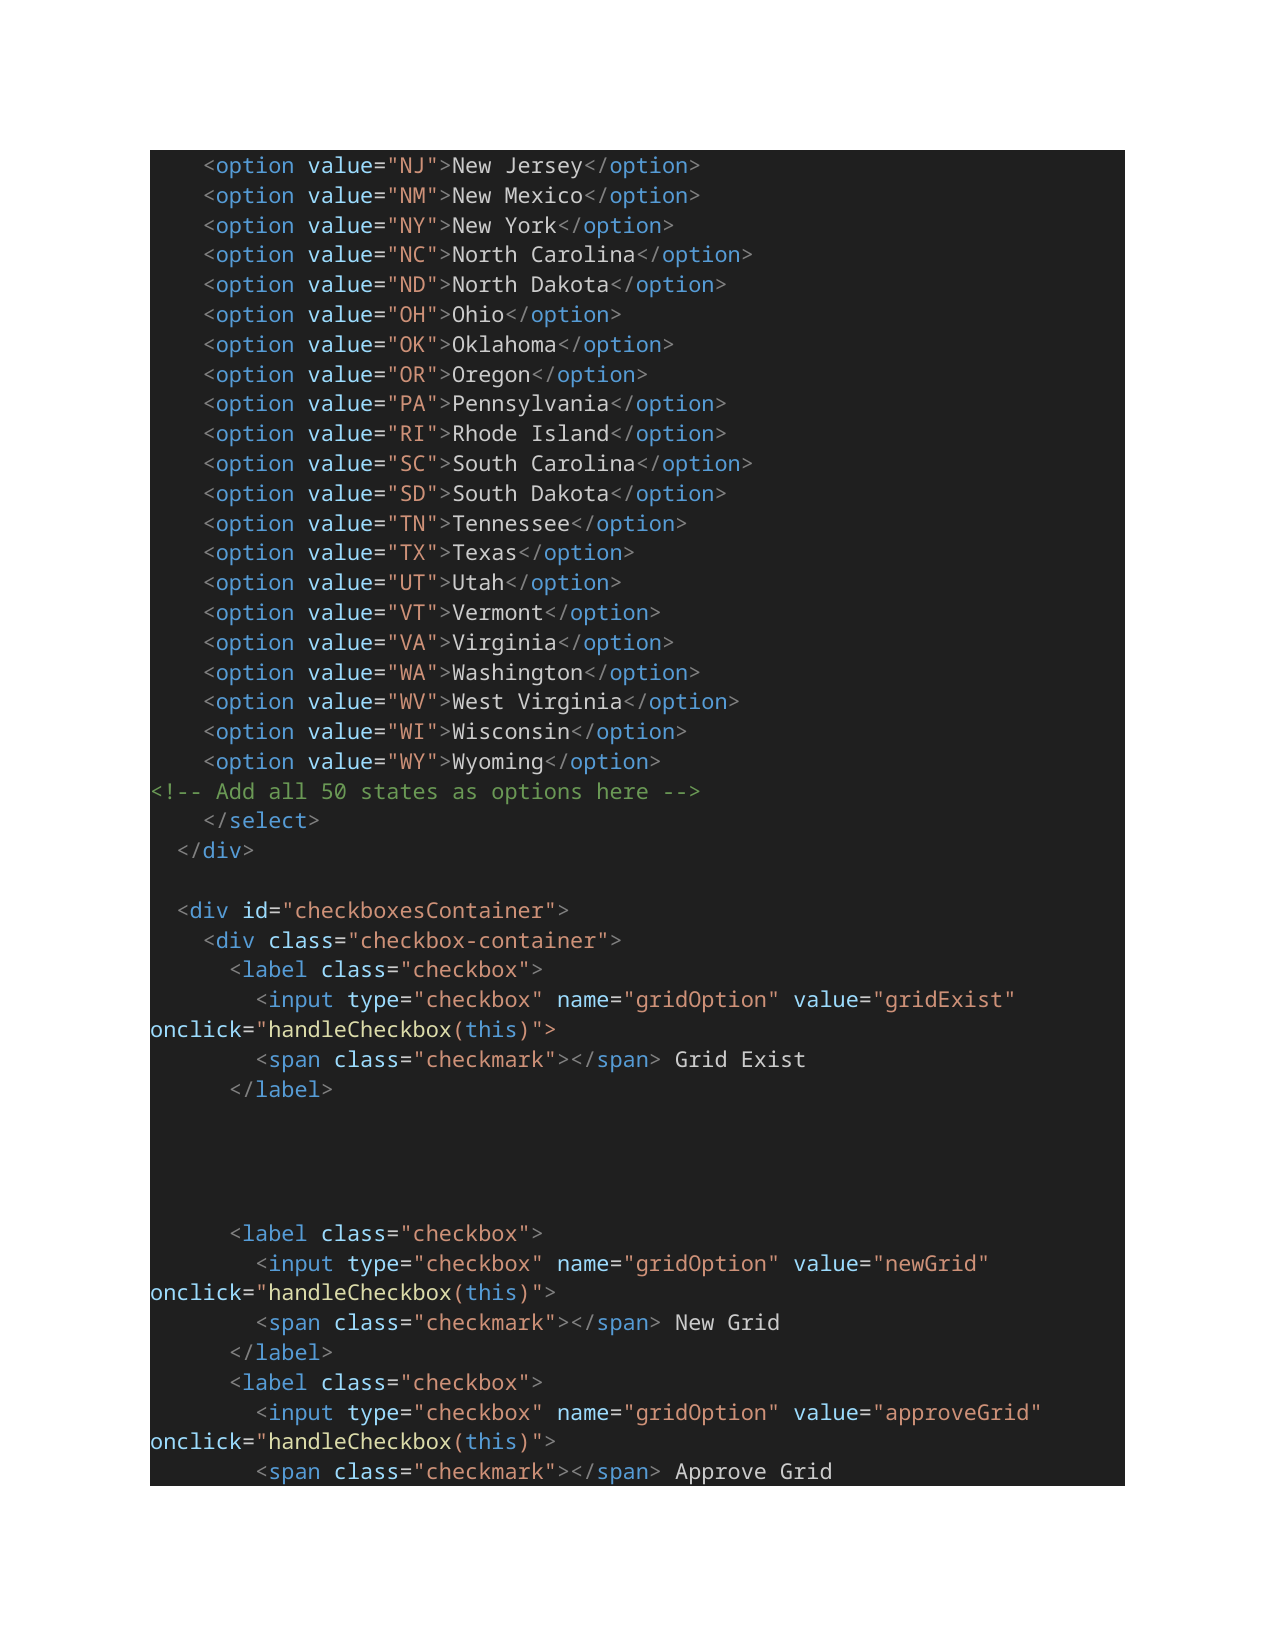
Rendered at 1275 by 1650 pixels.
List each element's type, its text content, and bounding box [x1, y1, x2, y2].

text <span class="checkmark"></span> Grid Exist [150, 1044, 1125, 1073]
text <span class="checkmark"></span> Approve Grid [150, 1456, 1125, 1486]
text <input type="checkbox" name="gridOption" value="gridExist" onclick="handleCheckbox(this)"> [150, 984, 1125, 1044]
text <option value="VT">Vermont</option> [150, 597, 1125, 627]
text <option value="SD">South Dakota</option> [150, 478, 1125, 507]
text <option value="VA">Virginia</option> [150, 627, 1125, 656]
text <option value="WI">Wisconsin</option> [150, 716, 1125, 746]
text <option value="UT">Utah</option> [150, 567, 1125, 597]
text </label> [150, 1073, 1125, 1103]
text </label> [150, 1337, 1125, 1367]
text <div id="checkboxesContainer"> [150, 895, 1125, 924]
text <!-- Add all 50 states as options here --> [150, 776, 1125, 805]
text <label class="checkbox"> [150, 954, 1125, 984]
text <label class="checkbox"> [150, 1367, 1125, 1396]
text <div class="checkbox-container"> [150, 924, 1125, 954]
text <option value="OR">Oregon</option> [150, 358, 1125, 388]
text <option value="NY">New York</option> [150, 209, 1125, 239]
text <option value="SC">South Carolina</option> [150, 448, 1125, 478]
text <option value="NC">North Carolina</option> [150, 239, 1125, 269]
text </div> [150, 835, 1125, 865]
text <option value="ND">North Dakota</option> [150, 269, 1125, 299]
text <option value="OK">Oklahoma</option> [150, 329, 1125, 358]
text <span class="checkmark"></span> New Grid [150, 1307, 1125, 1337]
text <option value="TX">Texas</option> [150, 537, 1125, 567]
text <option value="PA">Pennsylvania</option> [150, 388, 1125, 418]
text </select> [150, 805, 1125, 835]
text <label class="checkbox"> [150, 1218, 1125, 1247]
text <option value="WY">Wyoming</option> [150, 746, 1125, 776]
text <option value="WV">West Virginia</option> [150, 686, 1125, 716]
text <option value="RI">Rhode Island</option> [150, 418, 1125, 448]
text <option value="NM">New Mexico</option> [150, 180, 1125, 209]
text <input type="checkbox" name="gridOption" value="approveGrid" onclick="handleCheckbox(this)"> [150, 1396, 1125, 1456]
text <option value="WA">Washington</option> [150, 656, 1125, 686]
text <input type="checkbox" name="gridOption" value="newGrid" onclick="handleCheckbox(this)"> [150, 1247, 1125, 1307]
text <option value="TN">Tennessee</option> [150, 507, 1125, 537]
text <option value="NJ">New Jersey</option> [150, 150, 1125, 180]
text <option value="OH">Ohio</option> [150, 299, 1125, 329]
